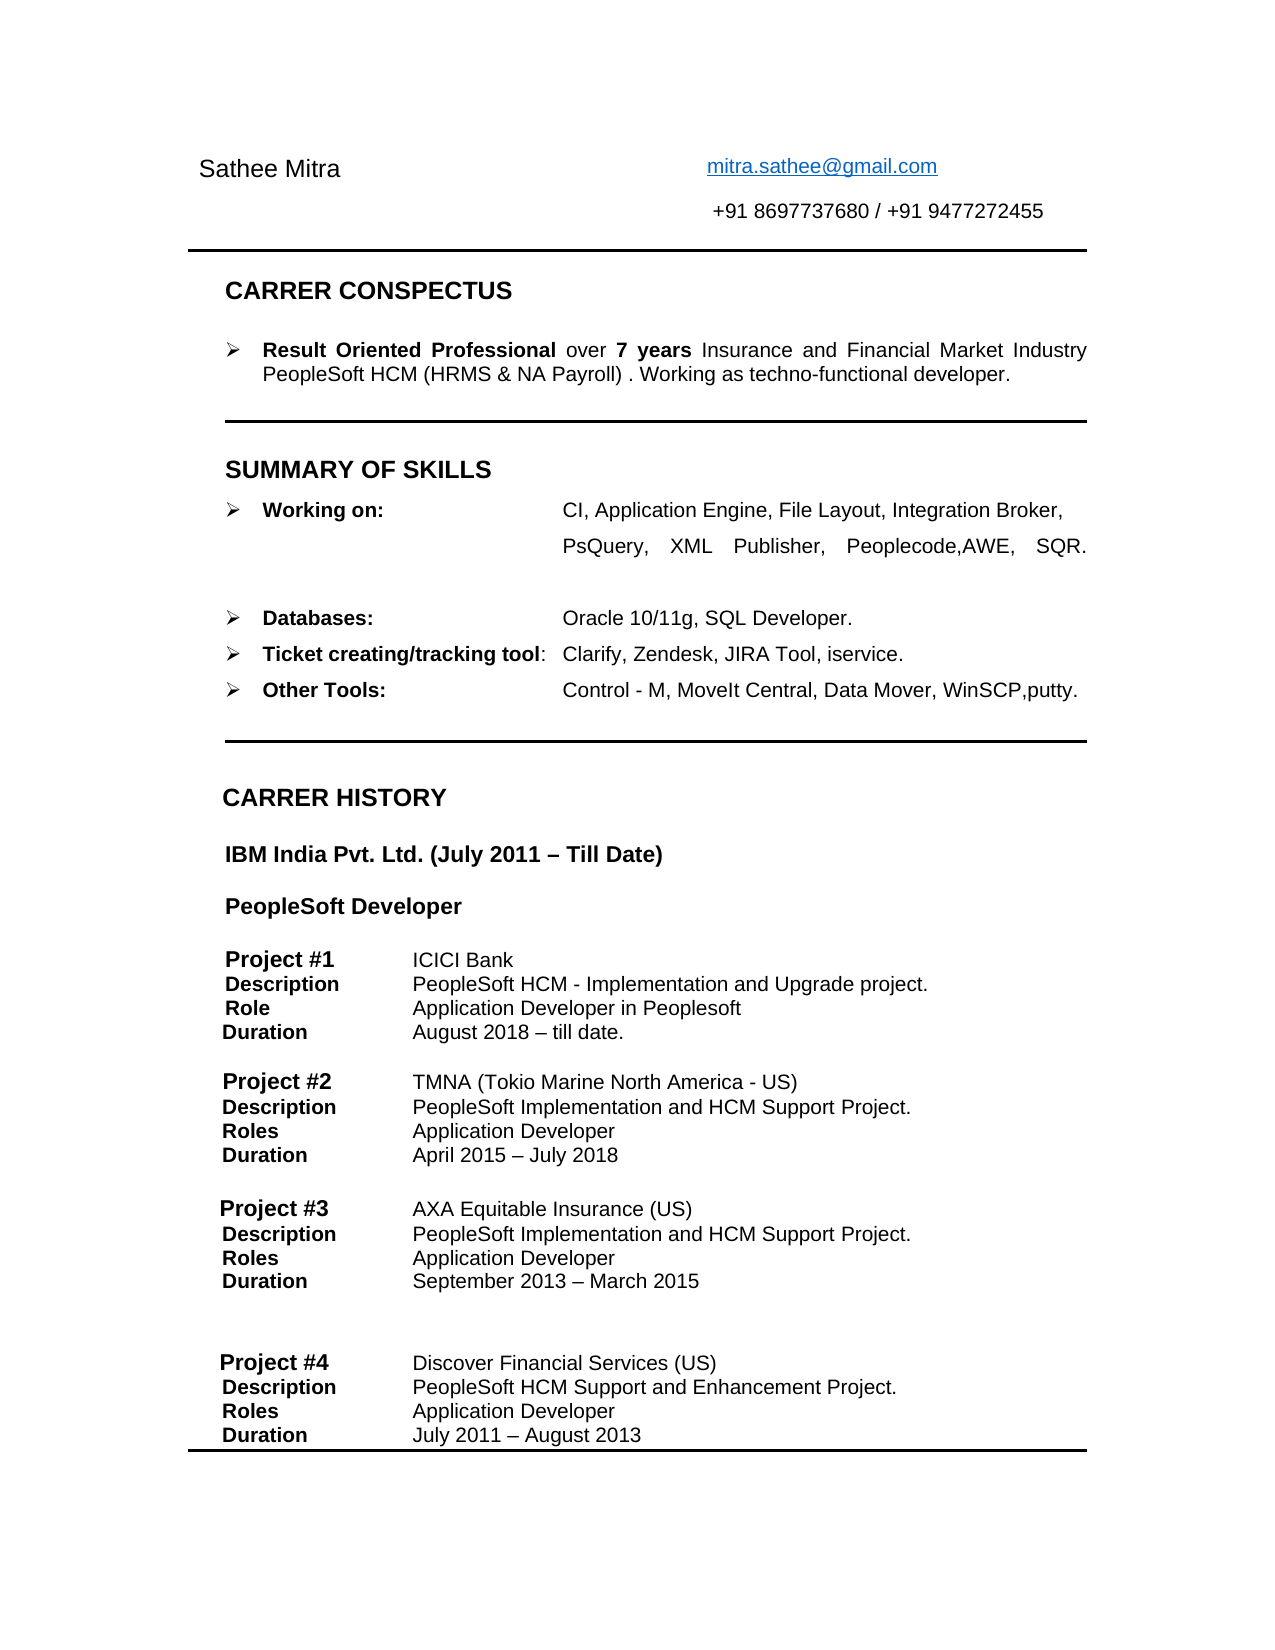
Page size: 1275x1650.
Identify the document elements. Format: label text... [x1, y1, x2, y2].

text Description PeopleSoft HCM Support and Enhancement Project. [187, 1375, 1087, 1399]
text Project #2 TMNA (Tokio Marine North America - US) [187, 1068, 1087, 1094]
text Roles Application Developer [187, 1245, 1087, 1269]
text Duration July 2011 – August 2013 [187, 1423, 1087, 1452]
text Roles Application Developer [187, 1399, 1087, 1423]
list Result Oriented Professional over 7 years Insurance and Financial Market Industry PeopleSoft HCM (HRMS & NA Payroll) . Working as techno-functional developer. [225, 337, 1087, 385]
text IBM India Pvt. Ltd. (July 2011 – Till Date) [187, 841, 1087, 867]
list Ticket creating/tracking tool: Clarify, Zendesk, JIRA Tool, iservice. [225, 642, 1087, 666]
text CARRER CONSPECTUS [187, 276, 1087, 305]
list Working on: CI, Application Engine, File Layout, Integration Broker, [225, 498, 1087, 522]
text Duration August 2018 – till date. [187, 1020, 1087, 1044]
list Databases: Oracle 10/11g, SQL Developer. [225, 606, 1087, 630]
table_header Sathee Mitra [188, 150, 557, 199]
text PsQuery, XML Publisher, Peoplecode,AWE, SQR. [262, 534, 1087, 594]
text Description PeopleSoft Implementation and HCM Support Project. [187, 1094, 1087, 1118]
text Duration September 2013 – March 2015 [187, 1269, 1087, 1293]
text Duration April 2015 – July 2018 [187, 1142, 1087, 1166]
list Other Tools: Control - M, MoveIt Central, Data Mover, WinSCP,putty. [225, 678, 1087, 702]
text Description PeopleSoft Implementation and HCM Support Project. [187, 1221, 1087, 1245]
text CARRER HISTORY [187, 783, 1087, 812]
text +91 8697737680 / +91 9477272455 [187, 199, 1087, 223]
table_header mitra.sathee@gmail.com [557, 150, 1087, 199]
text Project #4 Discover Financial Services (US) [187, 1348, 1087, 1375]
text PeopleSoft Developer [187, 893, 1087, 919]
text Role Application Developer in Peoplesoft [187, 996, 1087, 1020]
text Description PeopleSoft HCM - Implementation and Upgrade project. [187, 972, 1087, 996]
text Roles Application Developer [187, 1118, 1087, 1142]
text SUMMARY OF SKILLS [187, 455, 1087, 484]
text Project #3 AXA Equitable Insurance (US) [187, 1195, 1087, 1221]
text Project #1 ICICI Bank [187, 946, 1087, 972]
